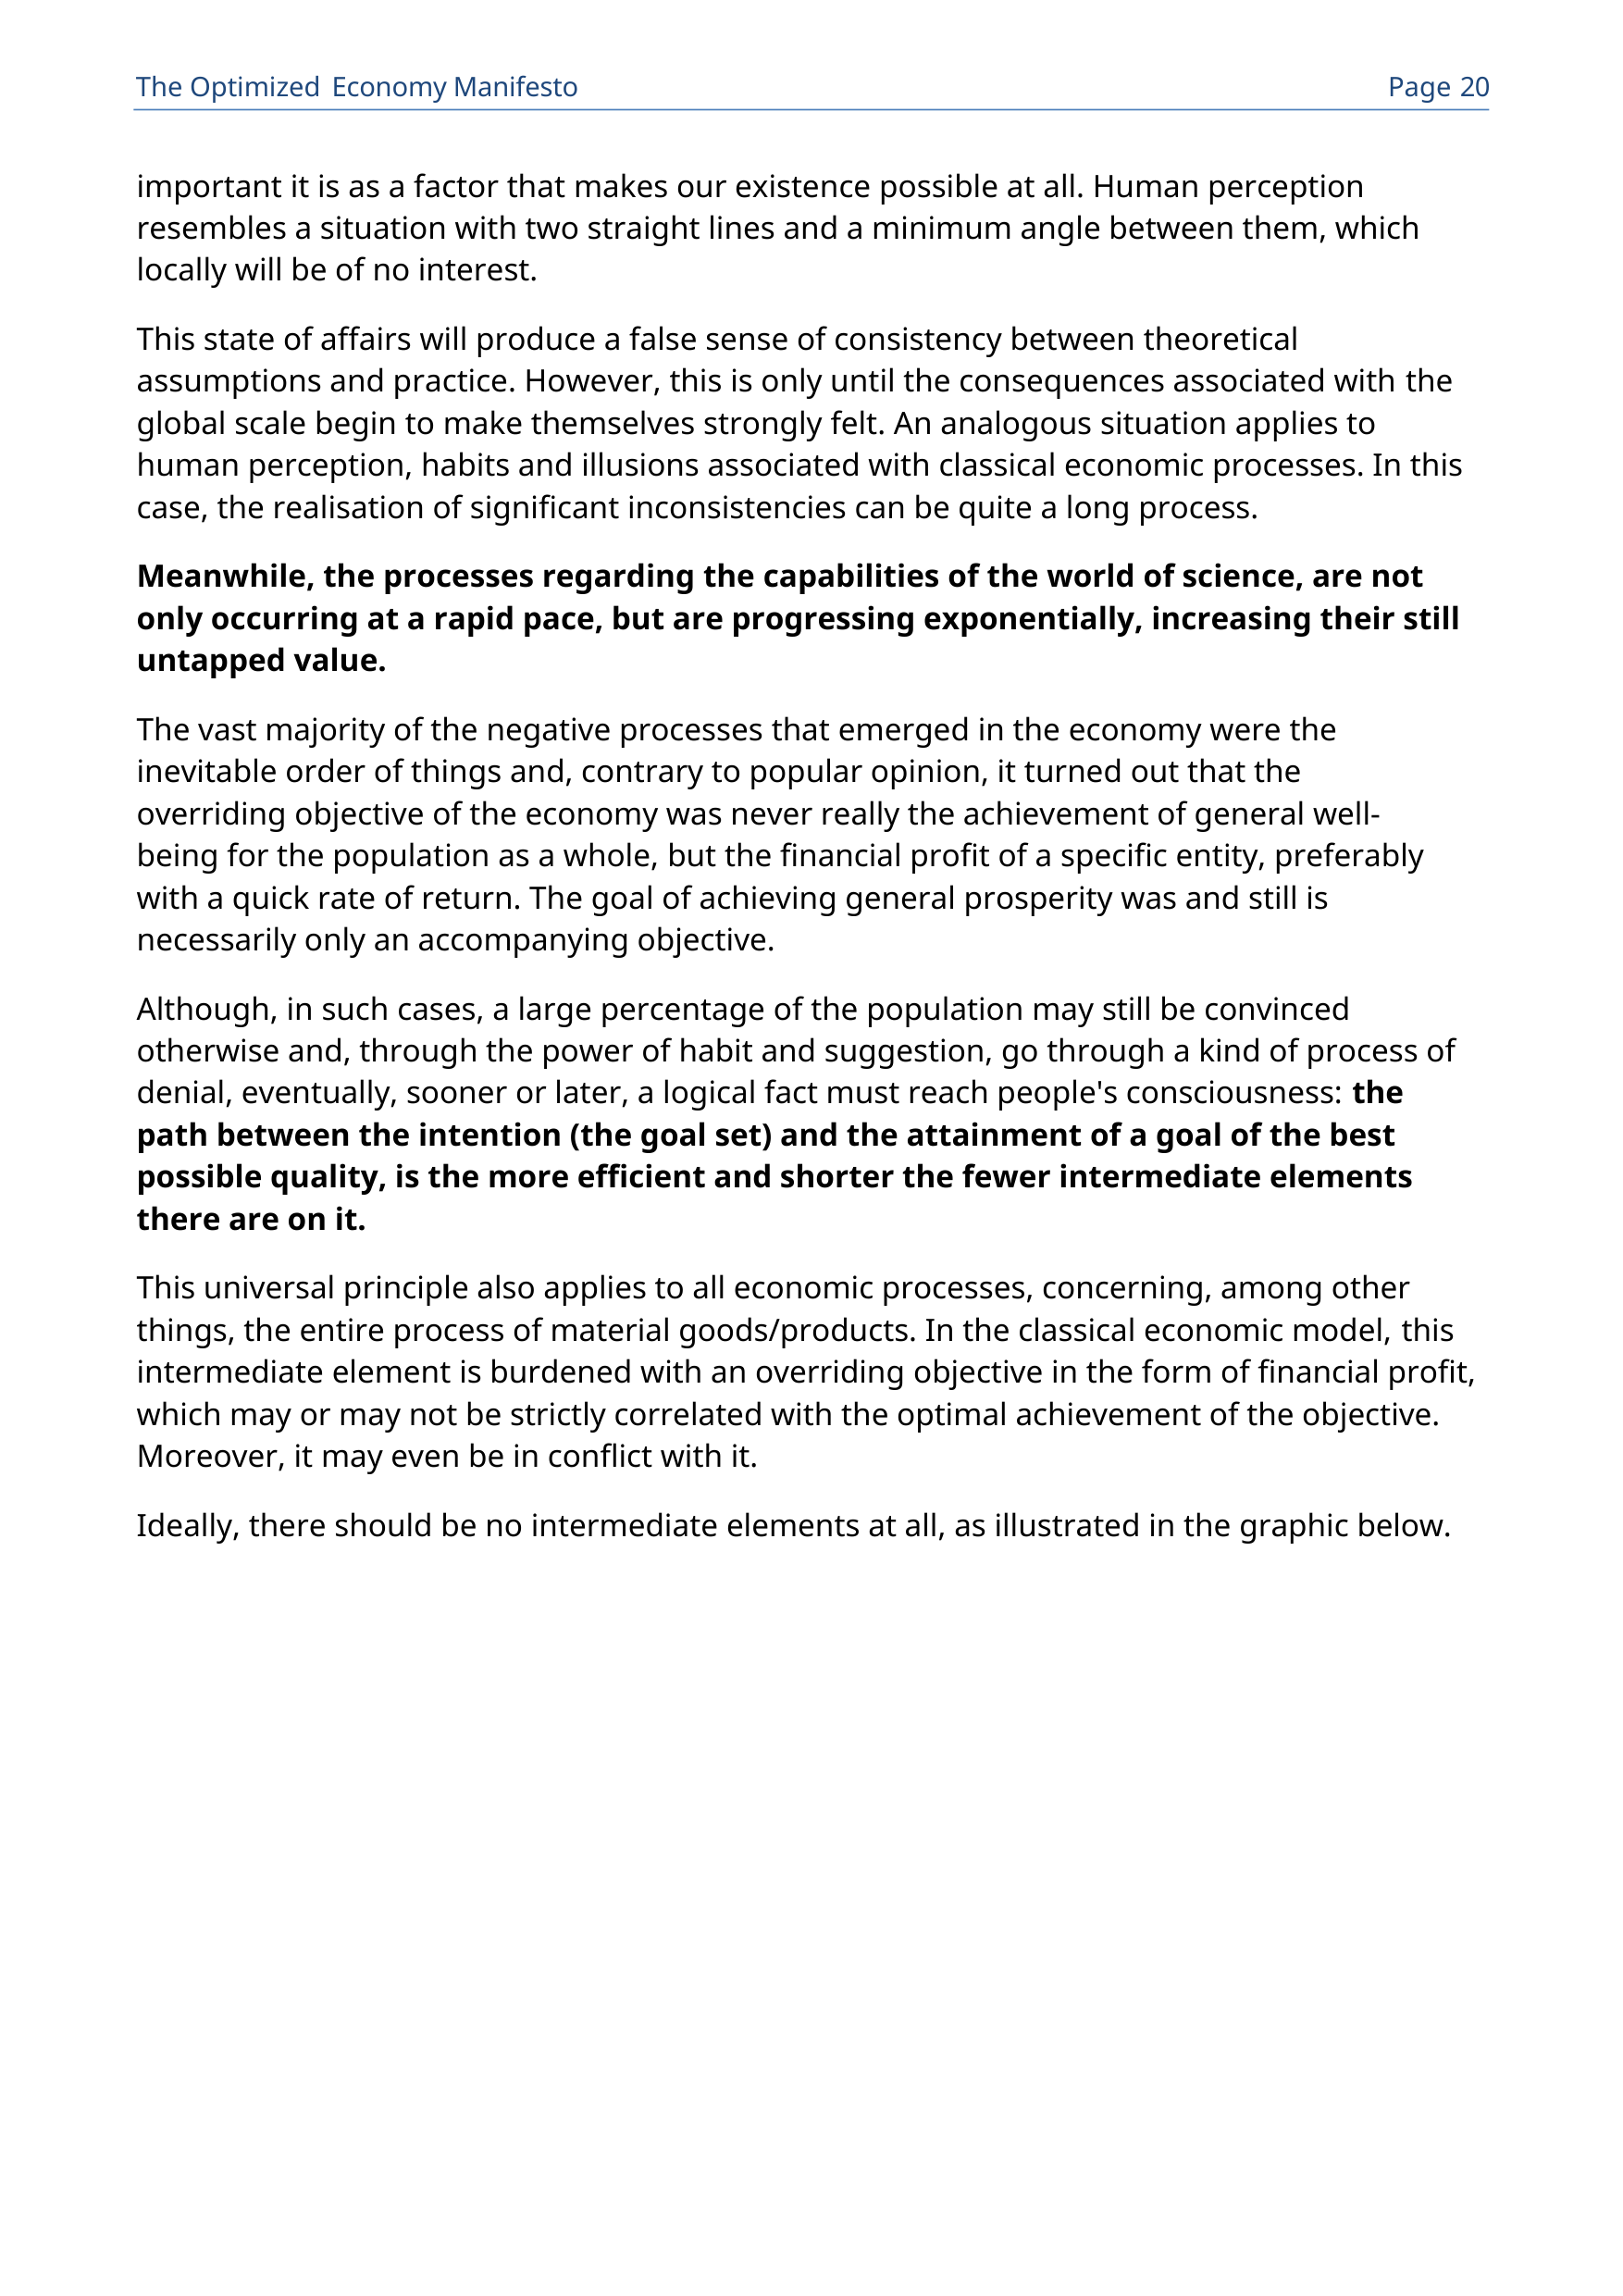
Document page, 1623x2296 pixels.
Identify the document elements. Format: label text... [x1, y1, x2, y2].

text The vast majority of the negative processes that emerged in the economy were the inevitable order of things and, contrary to popular opinion, it turned out that the overriding objective of the economy was never really the achievement of general well-being for the population as a whole, but the financial profit of a specific entity, preferably with a quick rate of return. The goal of achieving general prosperity was and still is necessarily only an accompanying objective. [136, 708, 1435, 960]
text important it is as a factor that makes our existence possible at all. Human perception resembles a situation with two straight lines and a minimum angle between them, which locally will be of no interest. [136, 164, 1497, 291]
text Ideally, there should be no intermediate elements at all, as illustrated in the graphic below. [136, 1504, 1497, 1545]
text Although, in such cases, a large percentage of the population may still be convinced otherwise and, through the power of habit and suggestion, go through a kind of process of denial, eventually, sooner or later, a logical fact must reach people's consciousness: the path between the intention (the goal set) and the attainment of a goal of the best possible quality, is the more efficient and shorter the fewer intermediate elements there are on it. [136, 987, 1479, 1239]
subtitle Meanwhile, the processes regarding the capabilities of the world of science, are not only occurring at a rapid pace, but are progressing exponentially, increasing their still untapped value. [136, 554, 1497, 680]
text This universal principle also applies to all economic processes, concerning, among other things, the entire process of material goods/products. In the classical economic model, this intermediate element is burdened with an overriding objective in the form of financial profit, which may or may not be strictly correlated with the optimal achievement of the objective. Moreover, it may even be in conflict with it. [136, 1266, 1479, 1476]
text This state of affairs will produce a false sense of consistency between theoretical assumptions and practice. However, this is only until the consequences associated with the global scale begin to make themselves strongly felt. An analogous situation applies to human perception, habits and illusions associated with classical economic processes. In this case, the realisation of significant inconsistencies can be quite a long process. [136, 317, 1479, 527]
